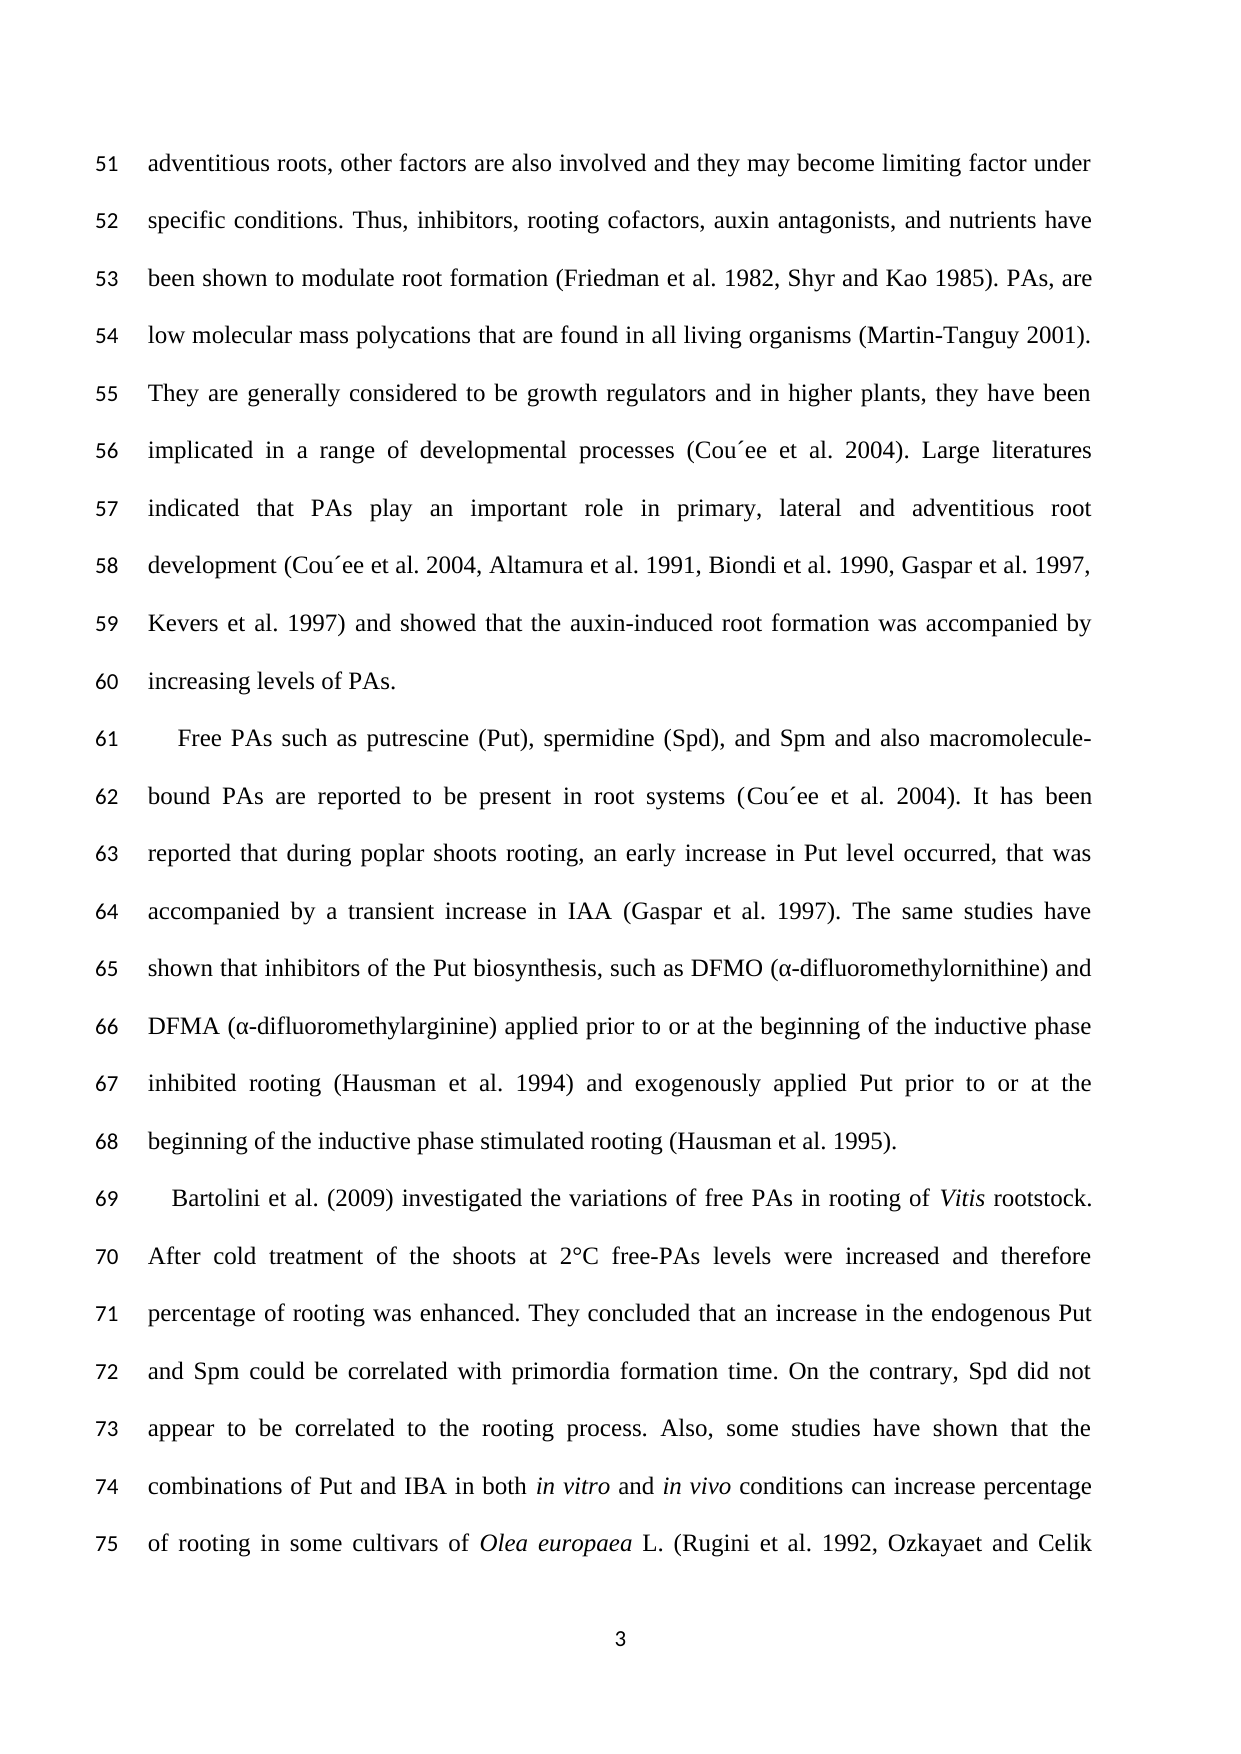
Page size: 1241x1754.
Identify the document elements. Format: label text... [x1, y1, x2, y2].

text Free PAs such as putrescine (Put), spermidine (Spd), and Spm and also macromolecule-bound PAs are reported to be present in root systems (Cou´ee et al. 2004). It has been reported that during poplar shoots rooting, an early increase in Put level occurred, that was accompanied by a transient increase in IAA (Gaspar et al. 1997). The same studies have shown that inhibitors of the Put biosynthesis, such as DFMO (α-difluoromethylornithine) and DFMA (α-difluoromethylarginine) applied prior to or at the beginning of the inductive phase inhibited rooting (Hausman et al. 1994) and exogenously applied Put prior to or at the beginning of the inductive phase stimulated rooting (Hausman et al. 1995). [148, 723, 1092, 1154]
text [148, 148, 1092, 694]
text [148, 1183, 1092, 1557]
